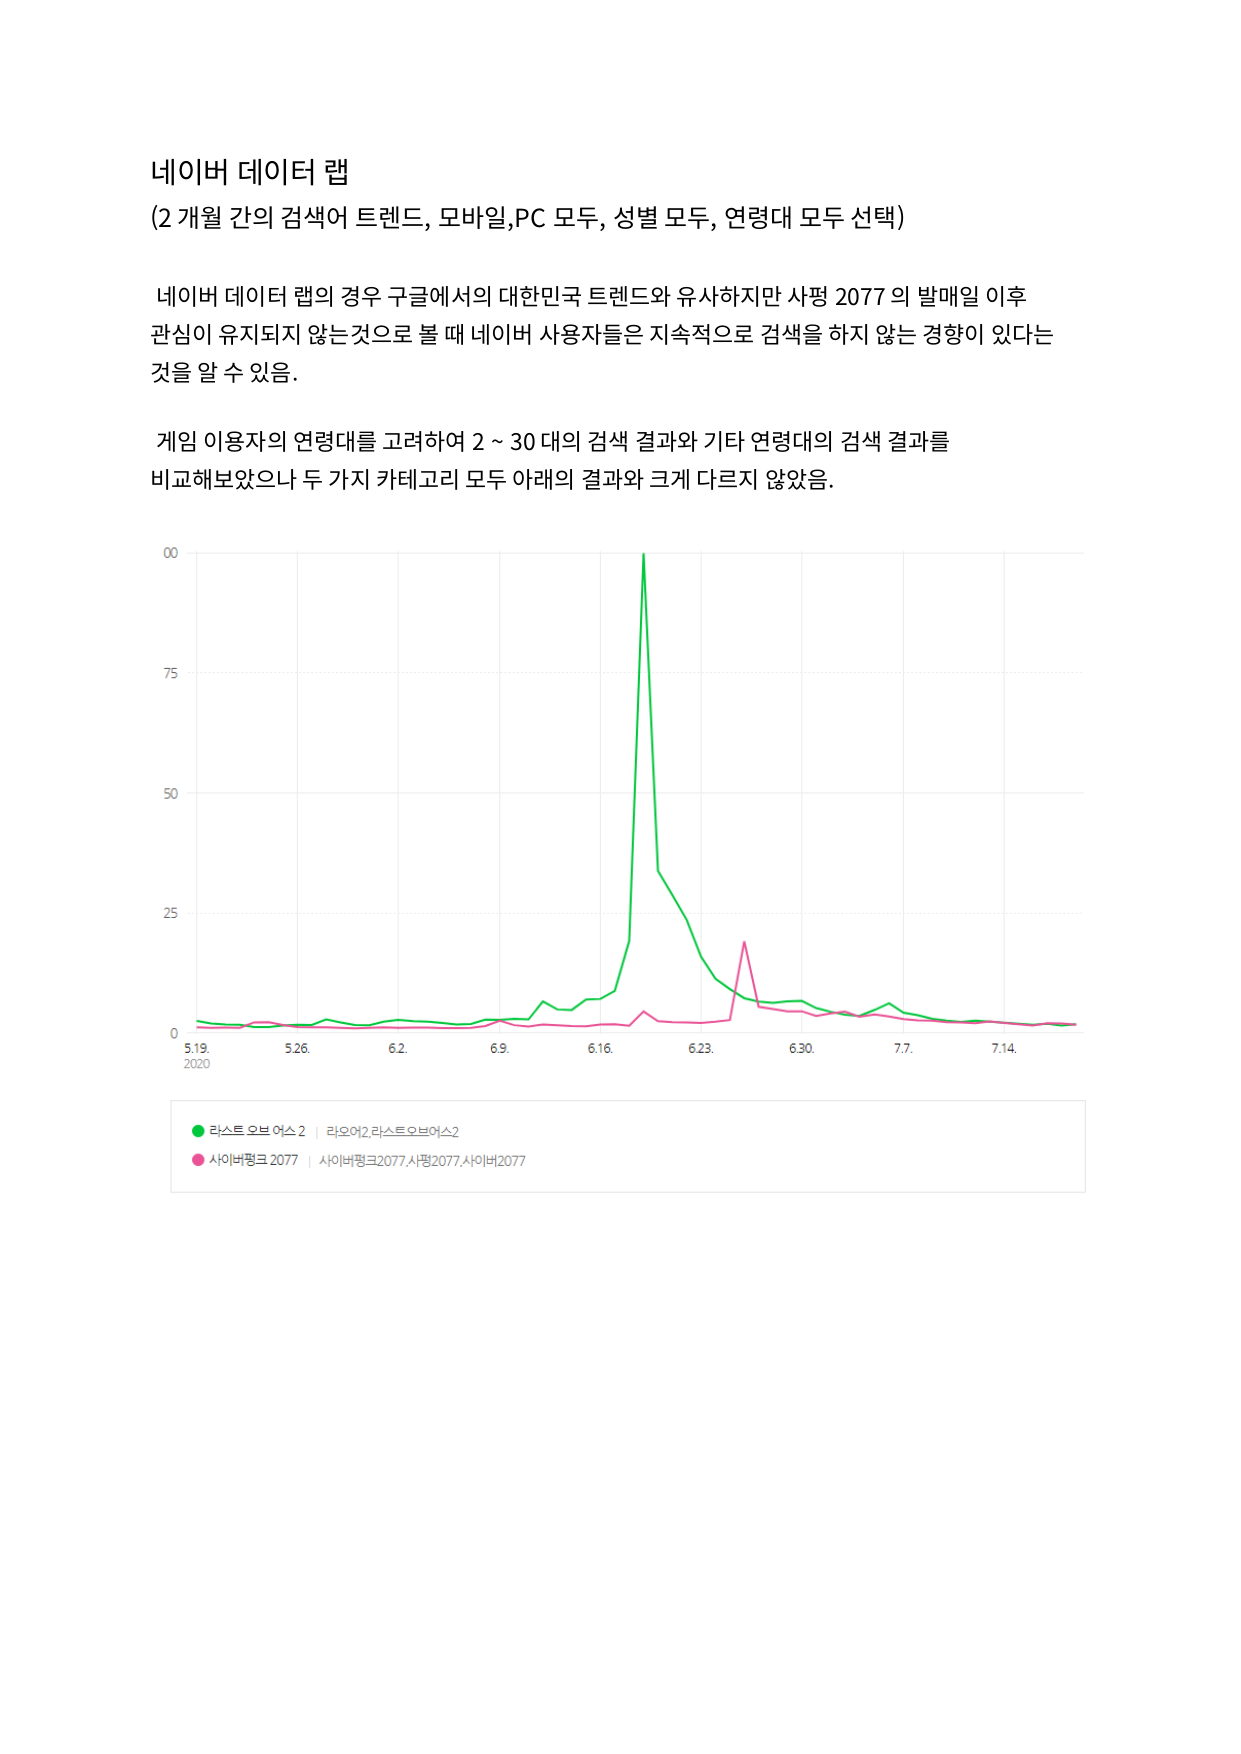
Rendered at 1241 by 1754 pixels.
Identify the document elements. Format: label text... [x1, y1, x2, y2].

text 네이버 데이터 랩 [150, 150, 1090, 192]
text 네이버 데이터 랩의 경우 구글에서의 대한민국 트렌드와 유사하지만 사펑 2077의 발매일 이후 관심이 유지되지 않는것으로 볼 때 네이버 사용자들은 지속적으로 검색을 하지 않는 경향이 있다는 것을 알 수 있음. [150, 279, 1090, 388]
text 게임 이용자의 연령대를 고려하여 2 ~ 30대의 검색 결과와 기타 연령대의 검색 결과를 비교해보았으나 두 가지 카테고리 모두 아래의 결과와 크게 다르지 않았음. [150, 423, 1090, 495]
picture [150, 529, 1091, 1201]
text (2개월 간의 검색어 트렌드, 모바일,PC 모두, 성별 모두, 연령대 모두 선택) [150, 198, 1090, 235]
